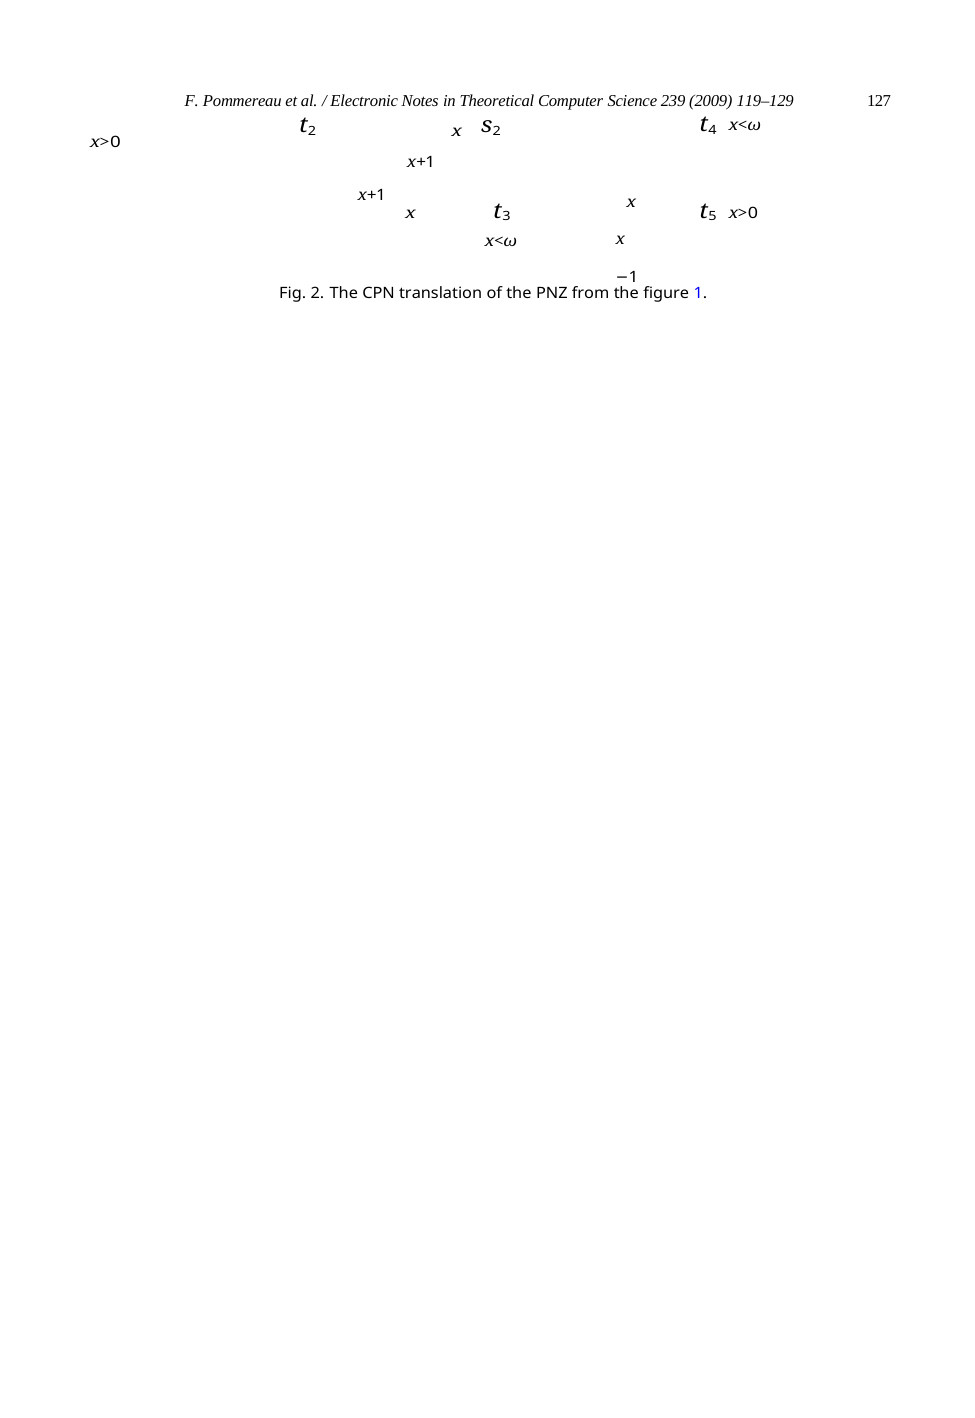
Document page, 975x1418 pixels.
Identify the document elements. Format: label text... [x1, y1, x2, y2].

text t5 x>0 [699, 194, 904, 224]
text Fig. 2. The CPN translation of the PNZ from the figure 1. [87, 287, 899, 301]
text x x−1 [615, 191, 647, 287]
text x<ω [484, 230, 518, 251]
text t3 [493, 194, 518, 224]
text s2 [467, 108, 501, 139]
text t4 x<ω [699, 108, 904, 138]
text x [71, 204, 416, 222]
text x>0 [89, 129, 272, 151]
text x [356, 120, 463, 141]
text x+1 [407, 150, 463, 172]
text x+1 [71, 183, 386, 204]
text t2 [298, 108, 352, 139]
